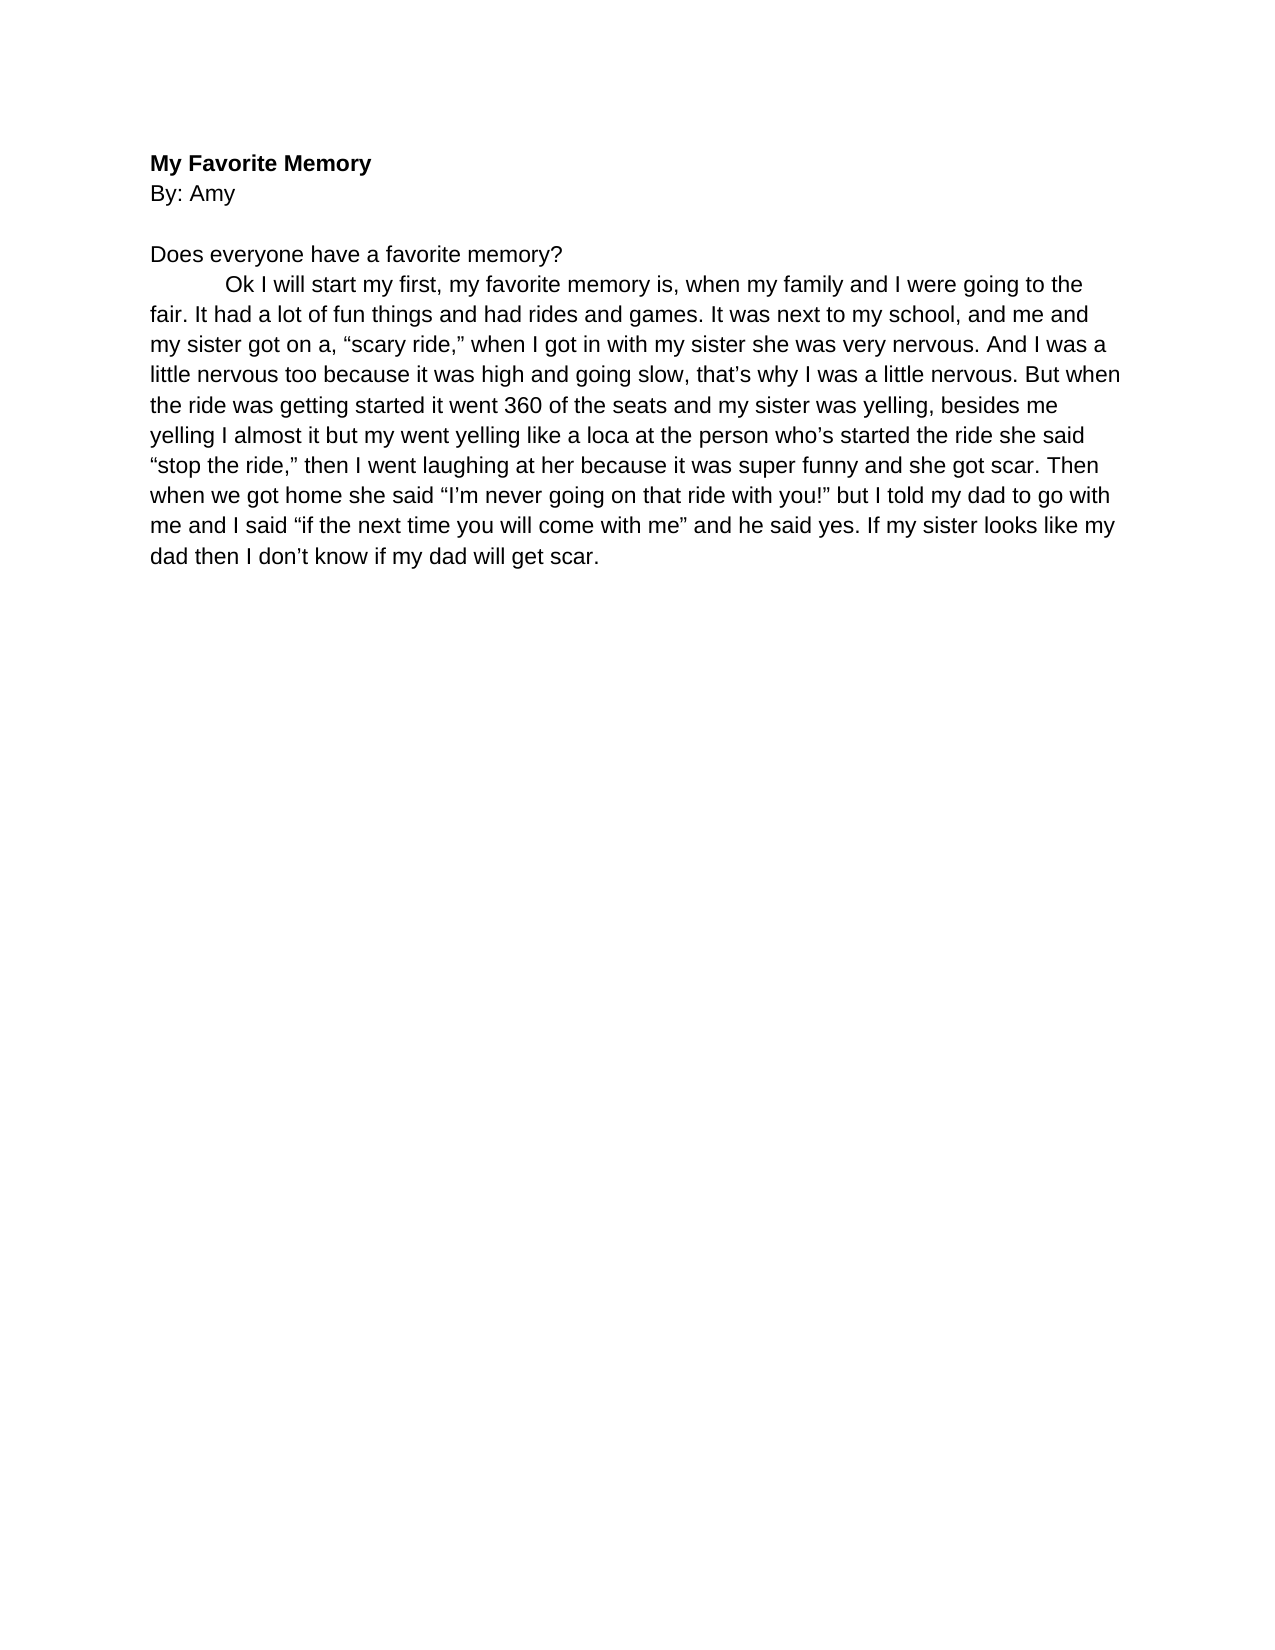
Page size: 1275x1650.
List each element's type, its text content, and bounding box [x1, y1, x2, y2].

text Does everyone have a favorite memory? [150, 241, 1125, 267]
text Ok I will start my first, my favorite memory is, when my family and I were going to the fair. It had a lot of fun things and had rides and games. It was next to my school, and me and my sister got on a, “scary ride,” when I got in with my sister she was very nervous. And I was a little nervous too because it was high and going slow, that’s why I was a little nervous. But when the ride was getting started it went 360 of the seats and my sister was yelling, besides me yelling I almost it but my went yelling like a loca at the person who’s started the ride she said “stop the ride,” then I went laughing at her because it was super funny and she got scar. Then when we got home she said “I’m never going on that ride with you!” but I told my dad to go with me and I said “if the next time you will come with me” and he said yes. If my sister looks like my dad then I don’t know if my dad will get scar. [150, 271, 1125, 569]
text My Favorite Memory [150, 150, 1125, 176]
text By: Amy [150, 180, 1125, 207]
